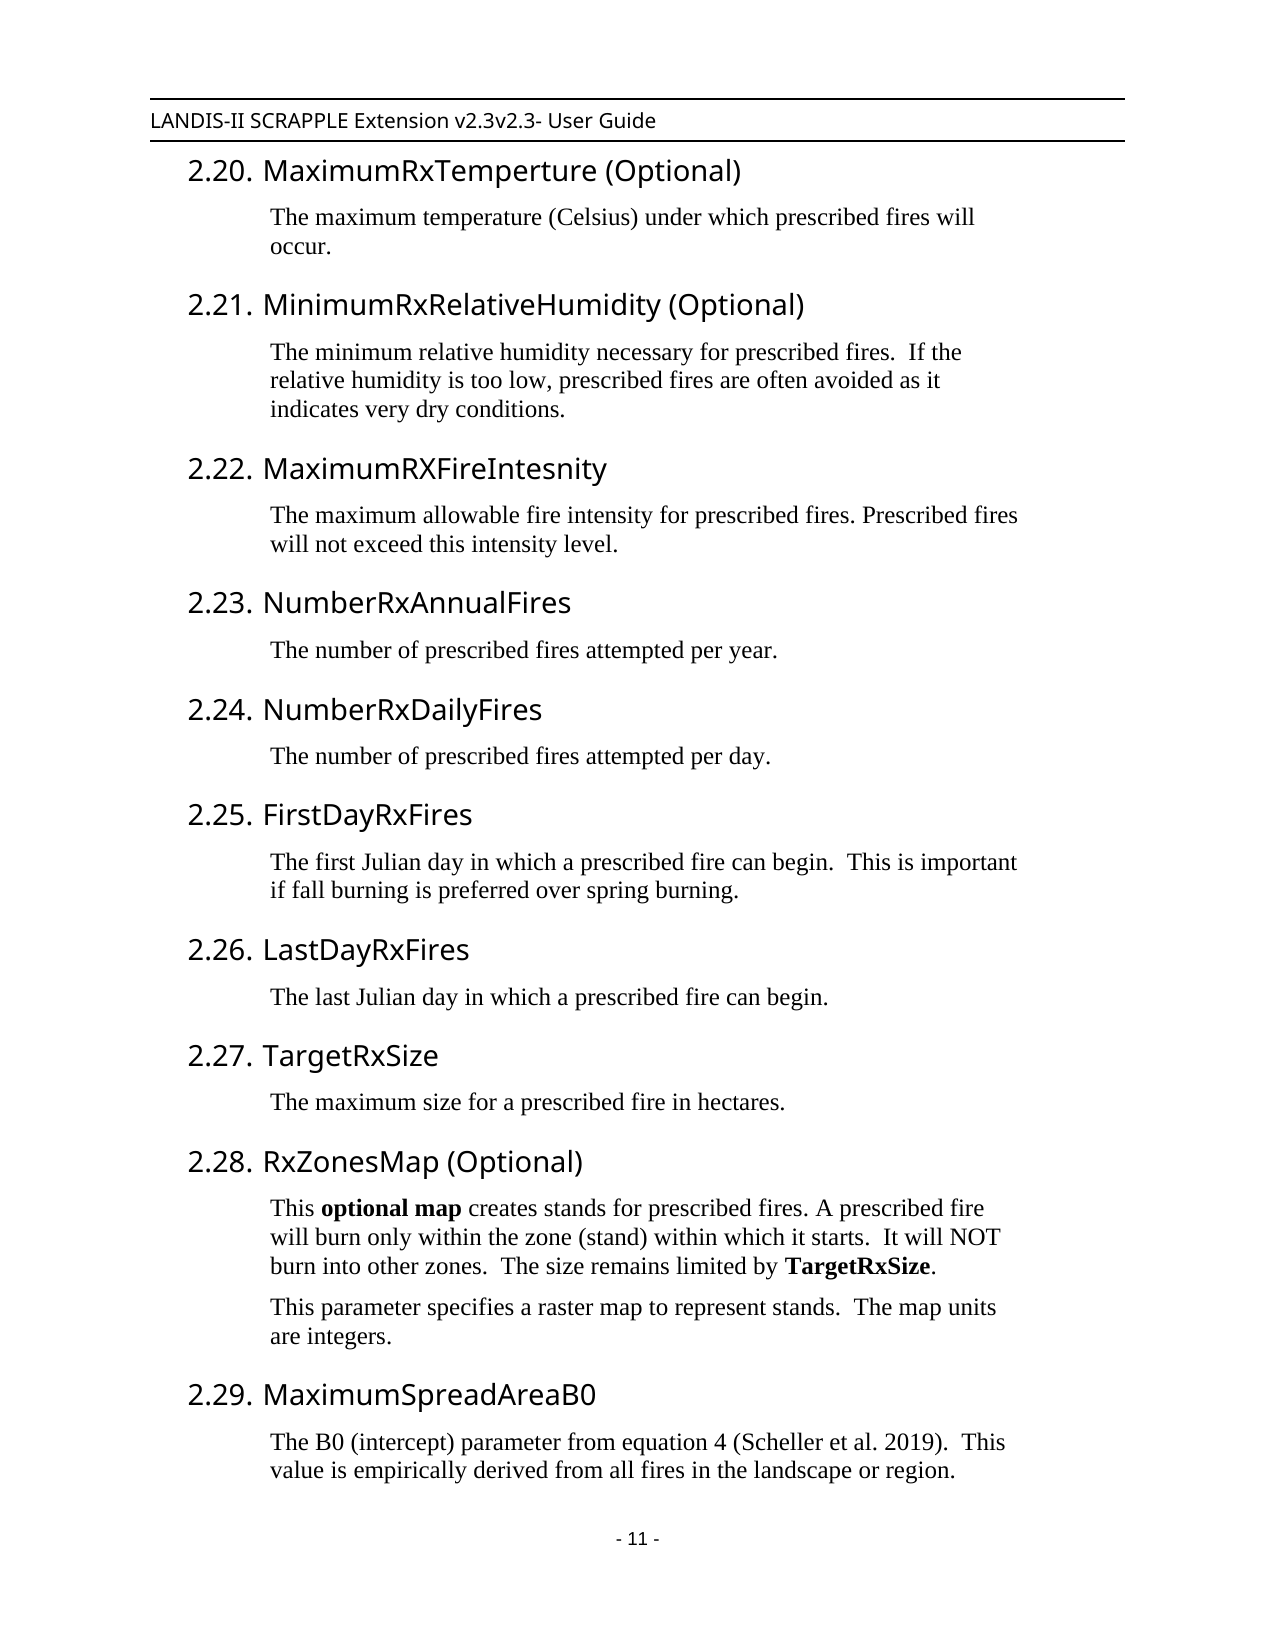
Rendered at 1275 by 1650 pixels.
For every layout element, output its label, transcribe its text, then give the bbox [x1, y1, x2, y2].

text The maximum allowable fire intensity for prescribed fires. Prescribed fires will not exceed this intensity level. [270, 500, 1020, 558]
subtitle NumberRxDailyFires [187, 689, 1125, 728]
subtitle MaximumRxTemperture (Optional) [187, 150, 1125, 190]
text The maximum temperature (Celsius) under which prescribed fires will occur. [270, 202, 1020, 260]
subtitle LastDayRxFires [187, 929, 1125, 969]
text The number of prescribed fires attempted per day. [270, 741, 1020, 770]
text The first Julian day in which a prescribed fire can begin. This is important if fall burning is preferred over spring burning. [270, 847, 1020, 904]
subtitle MaximumRXFireIntesnity [187, 448, 1125, 488]
text This optional map creates stands for prescribed fires. A prescribed fire will burn only within the zone (stand) within which it starts. It will NOT burn into other zones. The size remains limited by TargetRxSize. [270, 1193, 1020, 1280]
subtitle NumberRxAnnualFires [187, 583, 1125, 622]
subtitle TargetRxSize [187, 1035, 1125, 1075]
subtitle MaximumSpreadAreaB0 [187, 1375, 1125, 1414]
text This parameter specifies a raster map to represent stands. The map units are integers. [270, 1292, 1020, 1350]
text The last Julian day in which a prescribed fire can begin. [270, 982, 1020, 1010]
text The B0 (intercept) parameter from equation 4 (Scheller et al. 2019). This value is empirically derived from all fires in the landscape or region. [270, 1427, 1020, 1484]
subtitle RxZonesMap (Optional) [187, 1141, 1125, 1181]
subtitle MinimumRxRelativeHumidity (Optional) [187, 285, 1125, 324]
text The maximum size for a prescribed fire in hectares. [270, 1087, 1020, 1116]
subtitle FirstDayRxFires [187, 795, 1125, 834]
text The number of prescribed fires attempted per year. [270, 635, 1020, 664]
